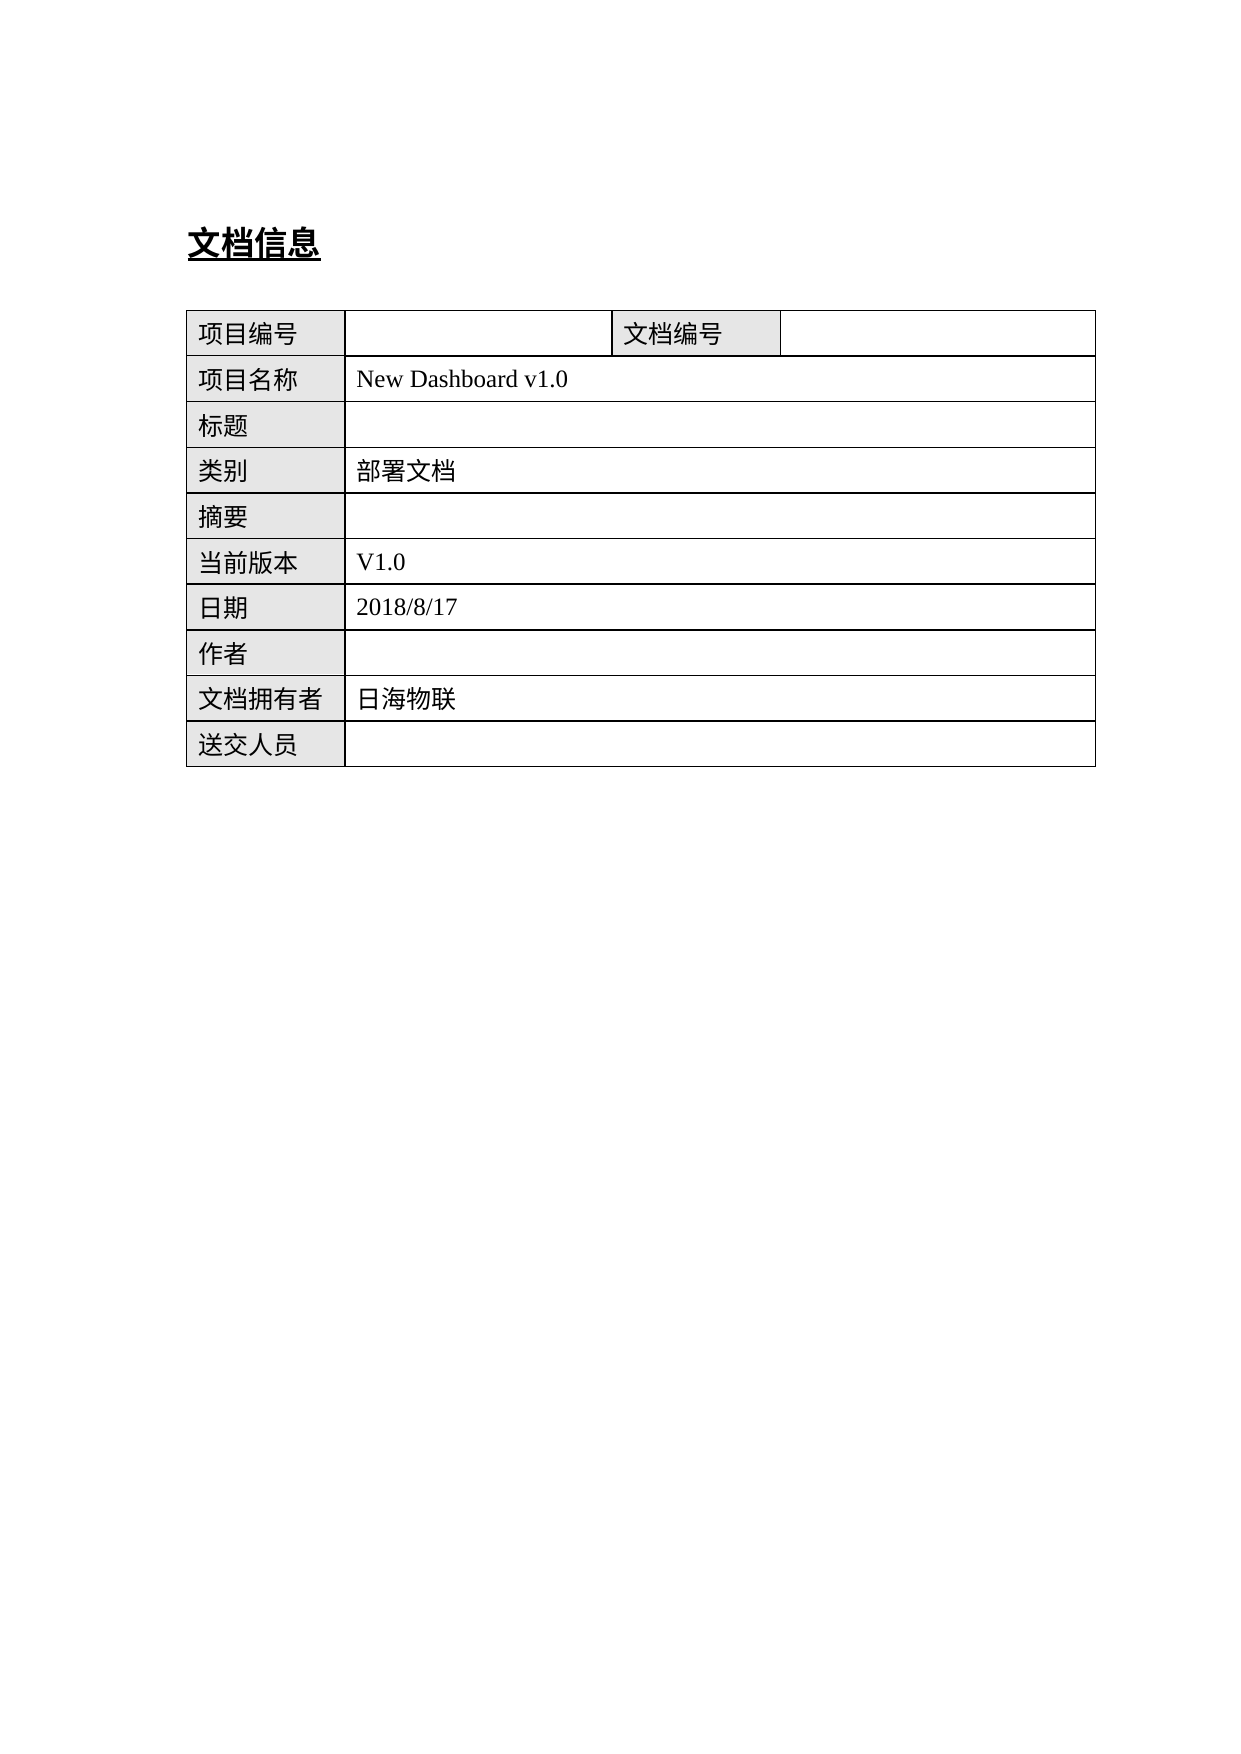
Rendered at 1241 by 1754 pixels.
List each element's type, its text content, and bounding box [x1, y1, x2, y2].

table_cell [346, 494, 1095, 538]
table_header 项目编号 [187, 311, 344, 355]
table_header 文档编号 [613, 311, 780, 355]
table_cell [346, 631, 1095, 674]
text 文档信息 [187, 197, 1053, 285]
table_cell 日期 [187, 585, 344, 629]
table_cell 2018/8/17 [346, 585, 1095, 629]
table_header [781, 311, 1095, 355]
table_cell [346, 402, 1095, 446]
table_cell 标题 [187, 402, 344, 446]
table_cell 项目名称 [187, 356, 344, 401]
table_cell V1.0 [346, 539, 1095, 583]
table_cell 部署文档 [346, 448, 1095, 492]
table_cell 类别 [187, 448, 344, 492]
table_cell 文档拥有者 [187, 676, 344, 720]
table_cell [346, 722, 1095, 766]
table_cell 日海物联 [346, 676, 1095, 720]
table_cell 当前版本 [187, 539, 344, 583]
table_cell 摘要 [187, 494, 344, 538]
table_cell 作者 [187, 631, 344, 674]
table_header [346, 311, 611, 355]
table_cell New Dashboard v1.0 [346, 357, 1095, 401]
table_cell 送交人员 [187, 722, 344, 766]
